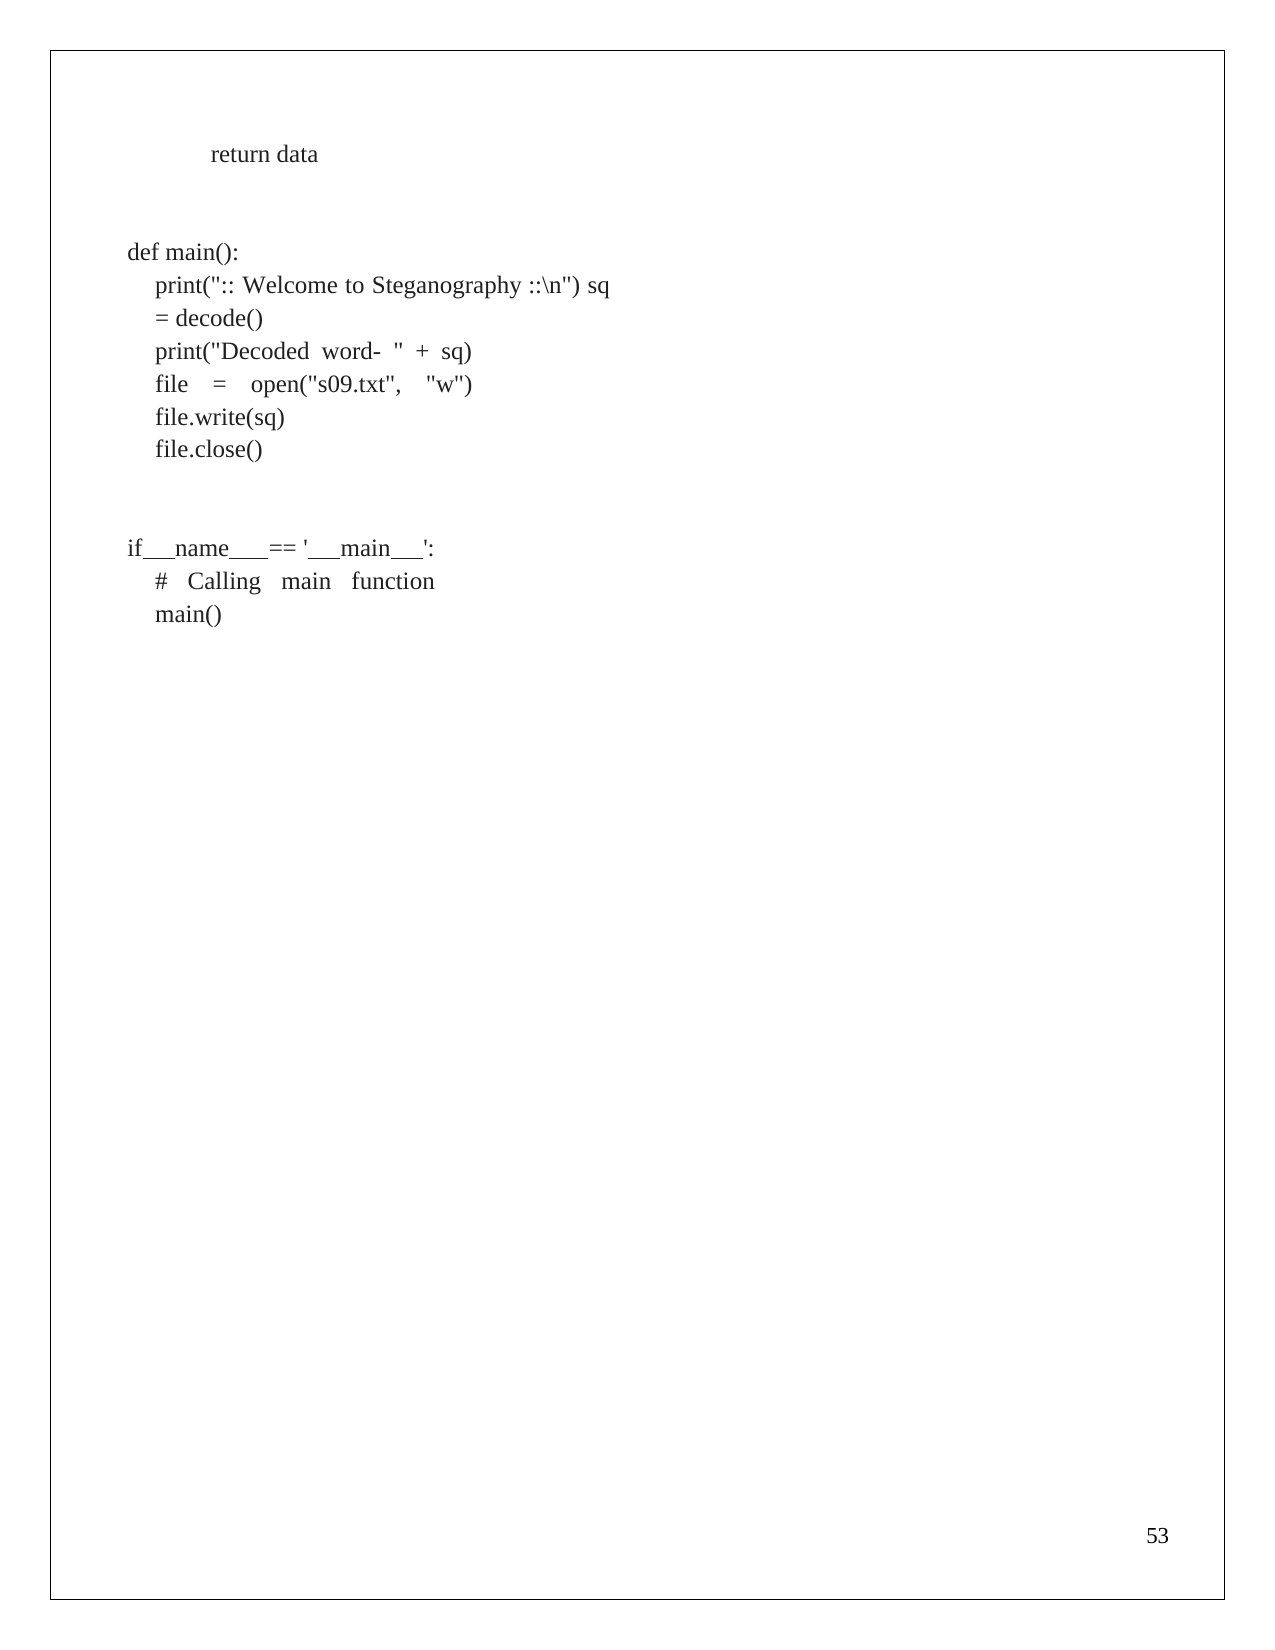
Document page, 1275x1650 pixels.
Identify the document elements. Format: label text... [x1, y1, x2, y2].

text if name == ' main ': # Calling main function main() [127, 533, 434, 627]
text def main(): [127, 237, 1181, 266]
text = decode() [155, 303, 1181, 332]
text return data [211, 139, 1181, 167]
text print(":: Welcome to Steganography ::\n") sq [155, 270, 1181, 299]
text print("Decoded word- " + sq) file = open("s09.txt", "w") file.write(sq) [155, 336, 472, 431]
text file.close() [155, 435, 1181, 463]
